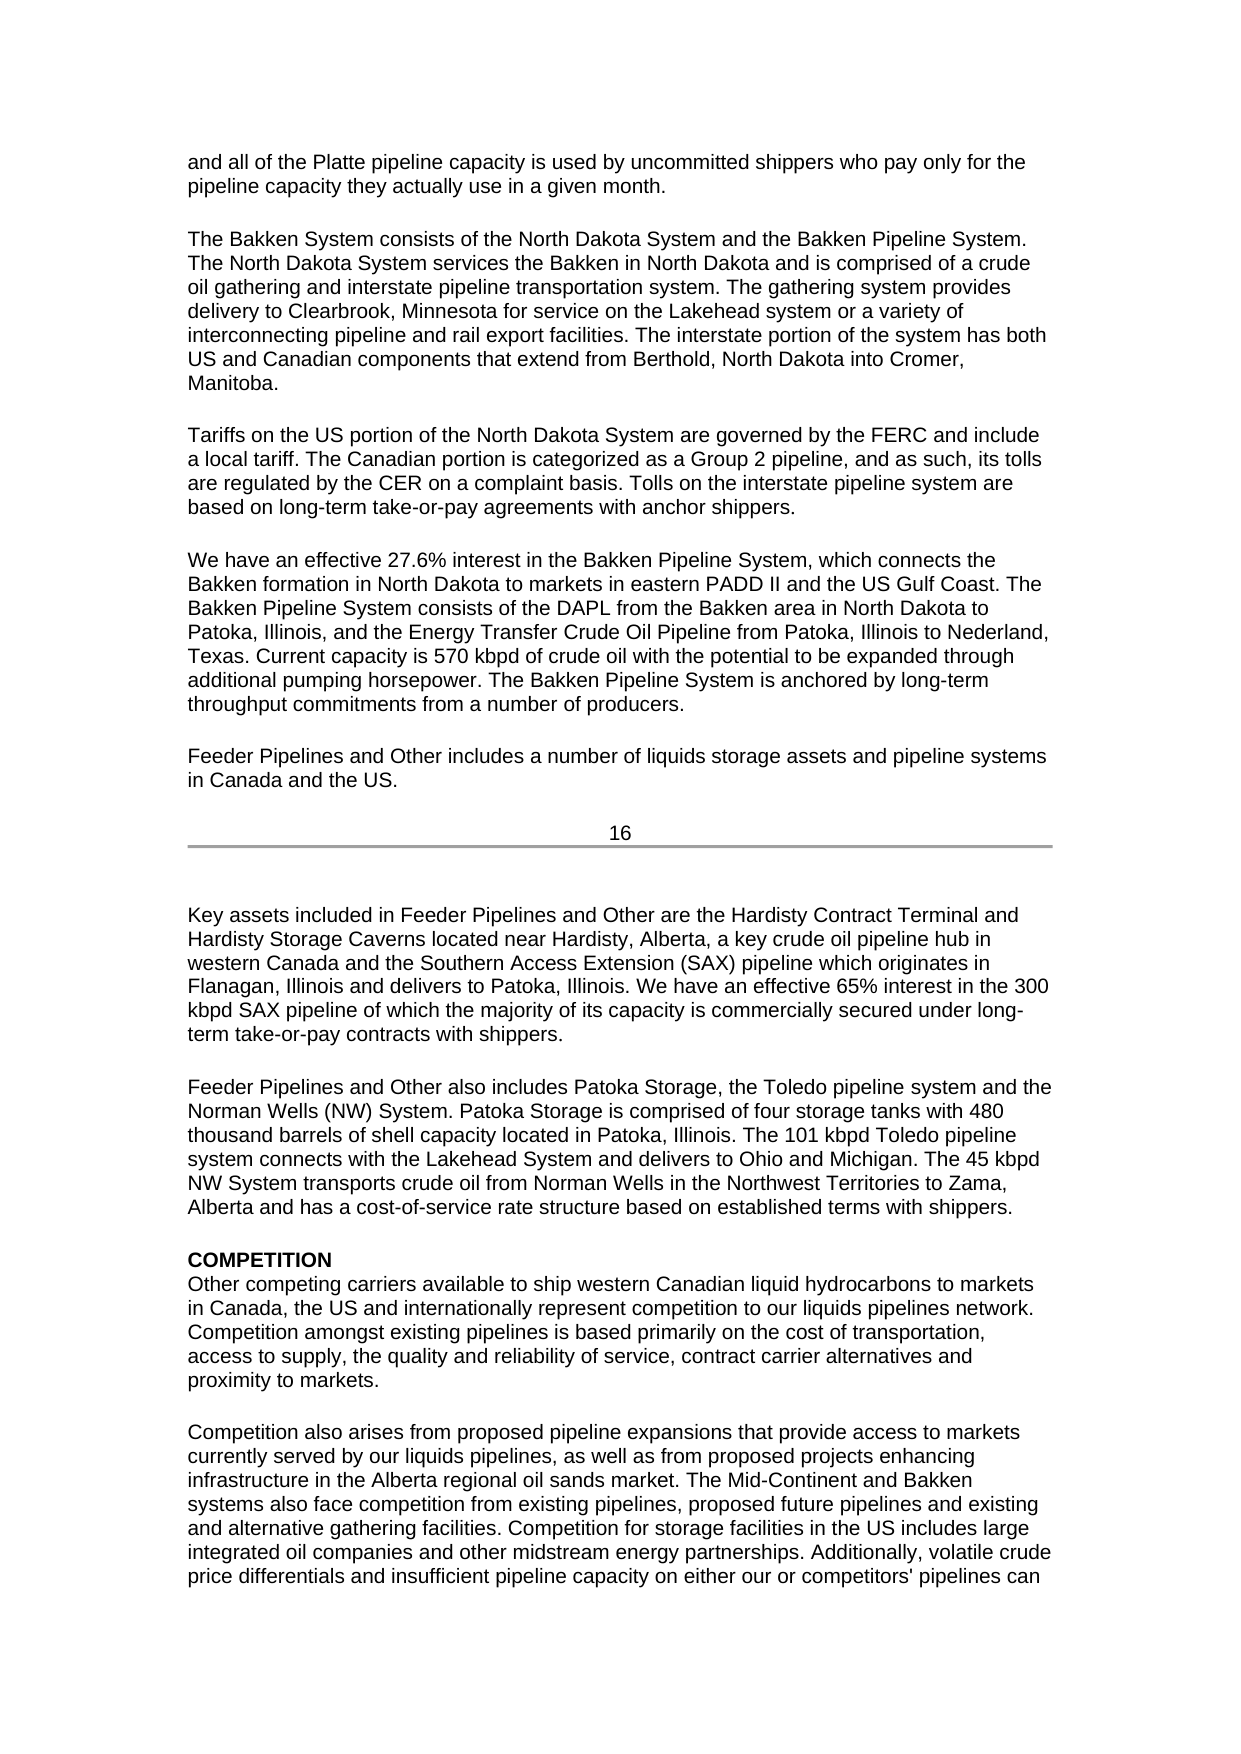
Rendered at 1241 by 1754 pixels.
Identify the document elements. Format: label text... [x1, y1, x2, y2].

text Other competing carriers available to ship western Canadian liquid hydrocarbons to markets in Canada, the US and internationally represent competition to our liquids pipelines network. Competition amongst existing pipelines is based primarily on the cost of transportation, access to supply, the quality and reliability of service, contract carrier alternatives and proximity to markets. [187, 1272, 1053, 1391]
text Feeder Pipelines and Other also includes Patoka Storage, the Toledo pipeline system and the Norman Wells (NW) System. Patoka Storage is comprised of four storage tanks with 480 thousand barrels of shell capacity located in Patoka, Illinois. The 101 kbpd Toledo pipeline system connects with the Lakehead System and delivers to Ohio and Michigan. The 45 kbpd NW System transports crude oil from Norman Wells in the Northwest Territories to Zama, Alberta and has a cost-of-service rate structure based on established terms with shippers. [187, 1075, 1053, 1219]
text Tariffs on the US portion of the North Dakota System are governed by the FERC and include a local tariff. The Canadian portion is categorized as a Group 2 pipeline, and as such, its tolls are regulated by the CER on a complaint basis. Tolls on the interstate pipeline system are based on long-term take-or-pay agreements with anchor shippers. [187, 423, 1053, 519]
text We have an effective 27.6% interest in the Bakken Pipeline System, which connects the Bakken formation in North Dakota to markets in eastern PADD II and the US Gulf Coast. The Bakken Pipeline System consists of the DAPL from the Bakken area in North Dakota to Patoka, Illinois, and the Energy Transfer Crude Oil Pipeline from Patoka, Illinois to Nederland, Texas. Current capacity is 570 kbpd of crude oil with the potential to be expanded through additional pumping horsepower. The Bakken Pipeline System is anchored by long-term throughput commitments from a number of producers. [187, 548, 1053, 716]
text Feeder Pipelines and Other includes a number of liquids storage assets and pipeline systems in Canada and the US. [187, 744, 1053, 792]
text The Bakken System consists of the North Dakota System and the Bakken Pipeline System. The North Dakota System services the Bakken in North Dakota and is comprised of a crude oil gathering and interstate pipeline transportation system. The gathering system provides delivery to Clearbrook, Minnesota for service on the Lakehead system or a variety of interconnecting pipeline and rail export facilities. The interstate portion of the system has both US and Canadian components that extend from Berthold, North Dakota into Cromer, Manitoba. [187, 227, 1053, 394]
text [187, 1420, 1053, 1588]
text Key assets included in Feeder Pipelines and Other are the Hardisty Contract Terminal and Hardisty Storage Caverns located near Hardisty, Alberta, a key crude oil pipeline hub in western Canada and the Southern Access Extension (SAX) pipeline which originates in Flanagan, Illinois and delivers to Patoka, Illinois. We have an effective 65% interest in the 300 kbpd SAX pipeline of which the majority of its capacity is commercially secured under long-term take-or-pay contracts with shippers. [187, 902, 1053, 1046]
text 16 [187, 821, 1053, 845]
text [187, 150, 1053, 198]
text COMPETITION [187, 1248, 1053, 1272]
